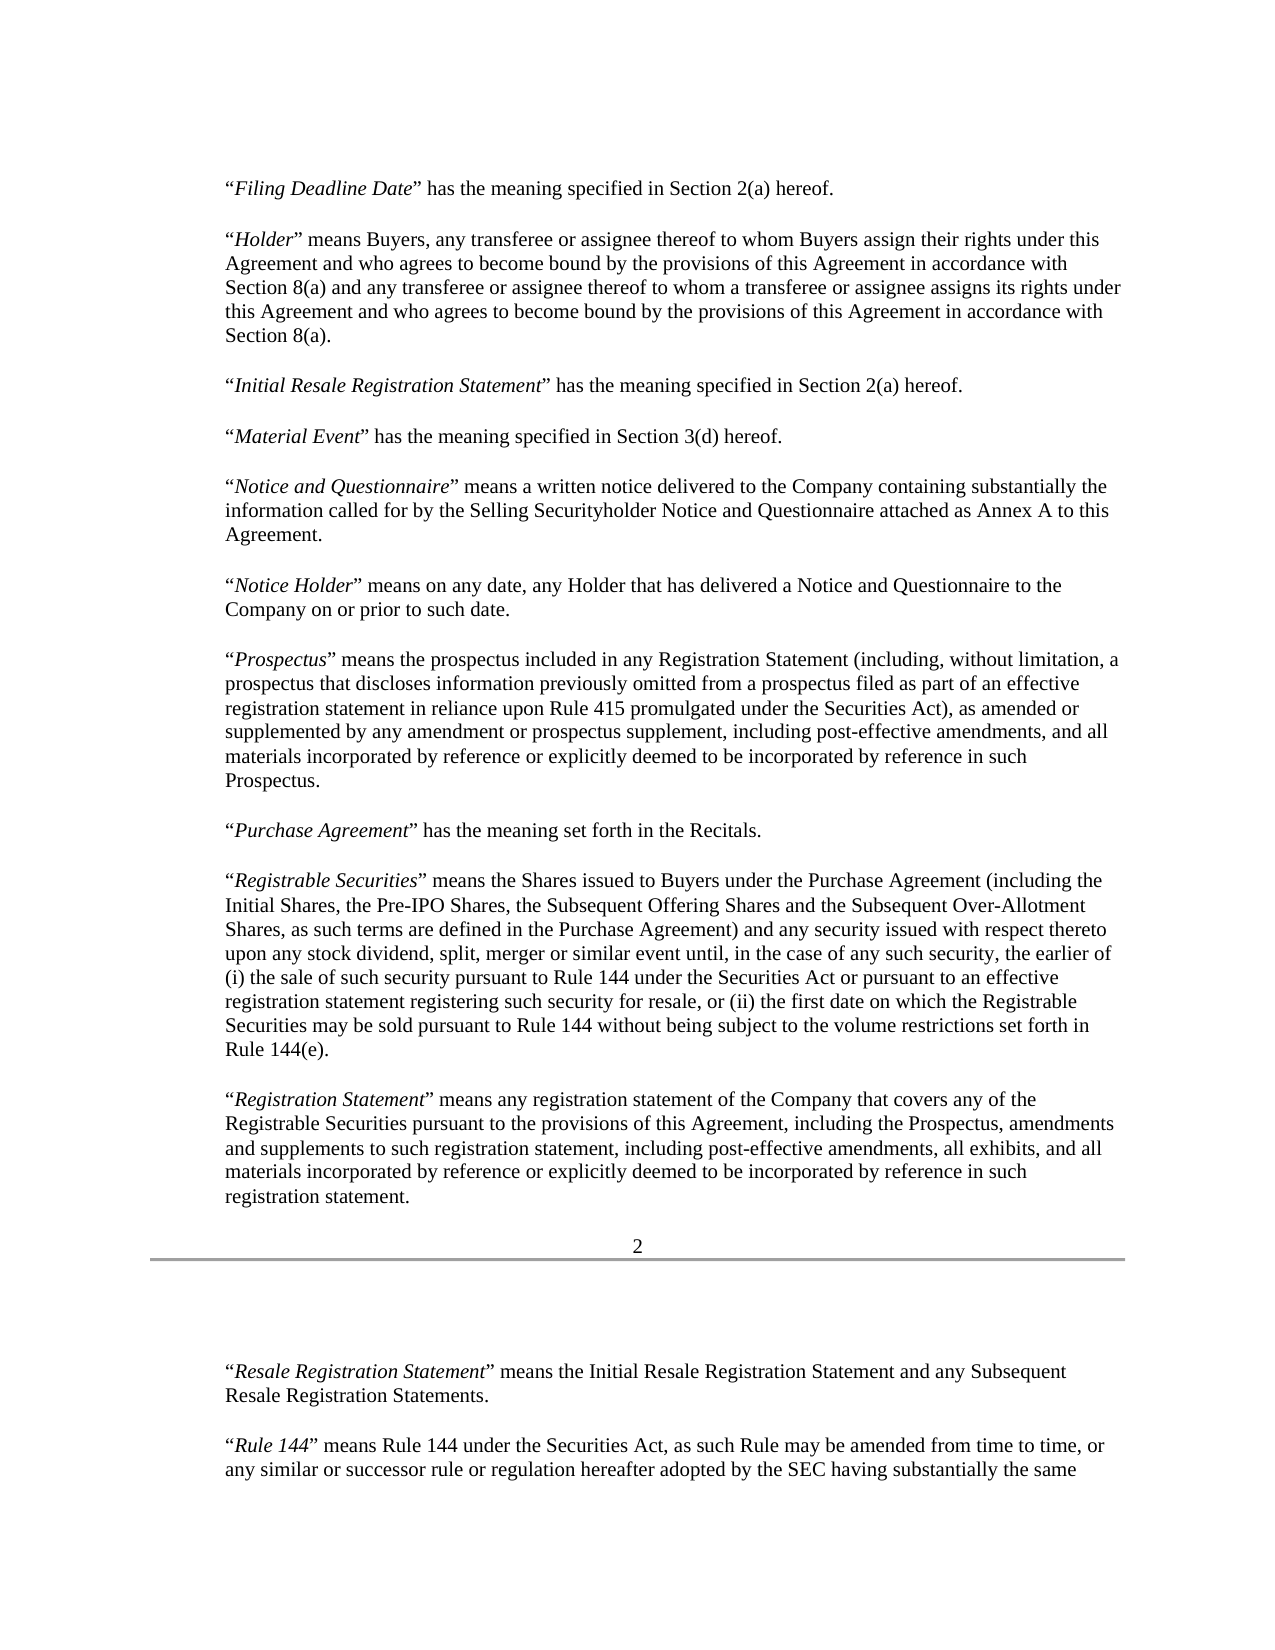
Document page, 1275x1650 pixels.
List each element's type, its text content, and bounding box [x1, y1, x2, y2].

text “Prospectus” means the prospectus included in any Registration Statement (including, without limitation, a prospectus that discloses information previously omitted from a prospectus filed as part of an effective registration statement in reliance upon Rule 415 promulgated under the Securities Act), as amended or supplemented by any amendment or prospectus supplement, including post-effective amendments, and all materials incorporated by reference or explicitly deemed to be incorporated by reference in such Prospectus. [225, 647, 1125, 792]
text “Holder” means Buyers, any transferee or assignee thereof to whom Buyers assign their rights under this Agreement and who agrees to become bound by the provisions of this Agreement in accordance with Section 8(a) and any transferee or assignee thereof to whom a transferee or assignee assigns its rights under this Agreement and who agrees to become bound by the provisions of this Agreement in accordance with Section 8(a). [225, 227, 1125, 347]
text “Filing Deadline Date” has the meaning specified in Section 2(a) hereof. [225, 176, 1125, 200]
text “Purchase Agreement” has the meaning set forth in the Recitals. [225, 818, 1125, 842]
text 2 [150, 1234, 1125, 1258]
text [225, 1433, 1125, 1481]
text “Notice and Questionnaire” means a written notice delivered to the Company containing substantially the information called for by the Selling Securityholder Notice and Questionnaire attached as Annex A to this Agreement. [225, 474, 1125, 546]
text “Resale Registration Statement” means the Initial Resale Registration Statement and any Subsequent Resale Registration Statements. [225, 1359, 1125, 1407]
text “Initial Resale Registration Statement” has the meaning specified in Section 2(a) hereof. [225, 373, 1125, 397]
text “Notice Holder” means on any date, any Holder that has delivered a Notice and Questionnaire to the Company on or prior to such date. [225, 573, 1125, 621]
text “Material Event” has the meaning specified in Section 3(d) hereof. [225, 424, 1125, 448]
text “Registration Statement” means any registration statement of the Company that covers any of the Registrable Securities pursuant to the provisions of this Agreement, including the Prospectus, amendments and supplements to such registration statement, including post-effective amendments, all exhibits, and all materials incorporated by reference or explicitly deemed to be incorporated by reference in such registration statement. [225, 1087, 1125, 1208]
text “Registrable Securities” means the Shares issued to Buyers under the Purchase Agreement (including the Initial Shares, the Pre-IPO Shares, the Subsequent Offering Shares and the Subsequent Over-Allotment Shares, as such terms are defined in the Purchase Agreement) and any security issued with respect thereto upon any stock dividend, split, merger or similar event until, in the case of any such security, the earlier of (i) the sale of such security pursuant to Rule 144 under the Securities Act or pursuant to an effective registration statement registering such security for resale, or (ii) the first date on which the Registrable Securities may be sold pursuant to Rule 144 without being subject to the volume restrictions set forth in Rule 144(e). [225, 868, 1125, 1061]
